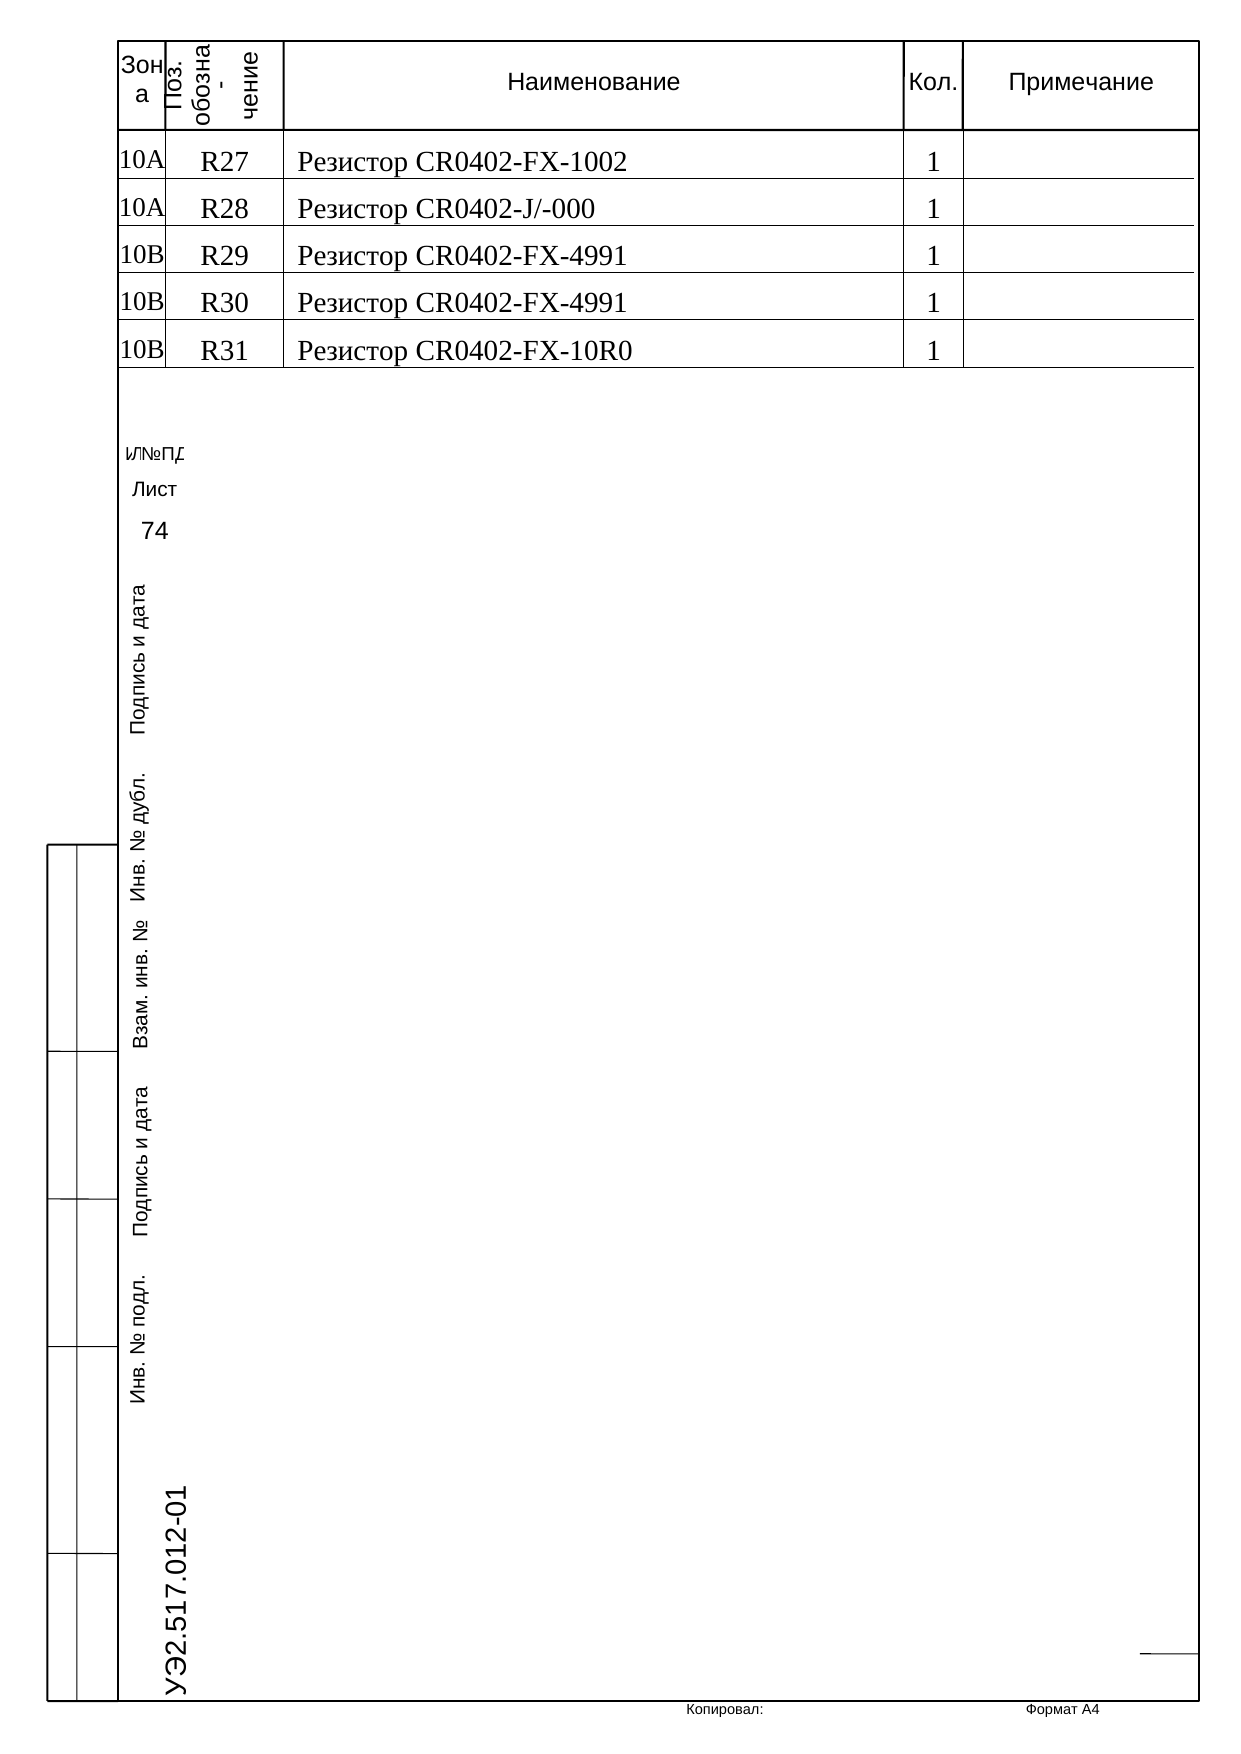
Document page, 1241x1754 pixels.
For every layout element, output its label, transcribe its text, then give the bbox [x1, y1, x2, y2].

table_cell R29 [166, 226, 283, 272]
table_cell R28 [166, 179, 283, 225]
table_cell Резистор CR0402-J/-000 [284, 179, 903, 225]
table_cell 1 [904, 320, 963, 367]
table_cell [964, 320, 1193, 367]
table_cell 1 [904, 131, 963, 177]
table_cell 10B [119, 226, 165, 272]
table_cell [964, 179, 1193, 225]
table_cell 10A [119, 179, 165, 225]
table_cell 10A [119, 131, 165, 177]
table_cell Резистор CR0402-FX-4991 [284, 273, 903, 319]
table_cell 1 [904, 179, 963, 225]
table_cell R27 [166, 131, 283, 177]
table_cell R31 [166, 320, 283, 367]
table_cell [964, 273, 1193, 319]
table_cell 1 [904, 226, 963, 272]
table_cell Резистор CR0402-FX-10R0 [284, 320, 903, 367]
table_cell 10B [119, 273, 165, 319]
table_cell [964, 131, 1193, 177]
table_cell [964, 226, 1193, 272]
table_cell R30 [166, 273, 283, 319]
table_cell 10B [119, 320, 165, 367]
table_cell Резистор CR0402-FX-1002 [284, 131, 903, 177]
table_cell 1 [904, 273, 963, 319]
table_cell Резистор CR0402-FX-4991 [284, 226, 903, 272]
